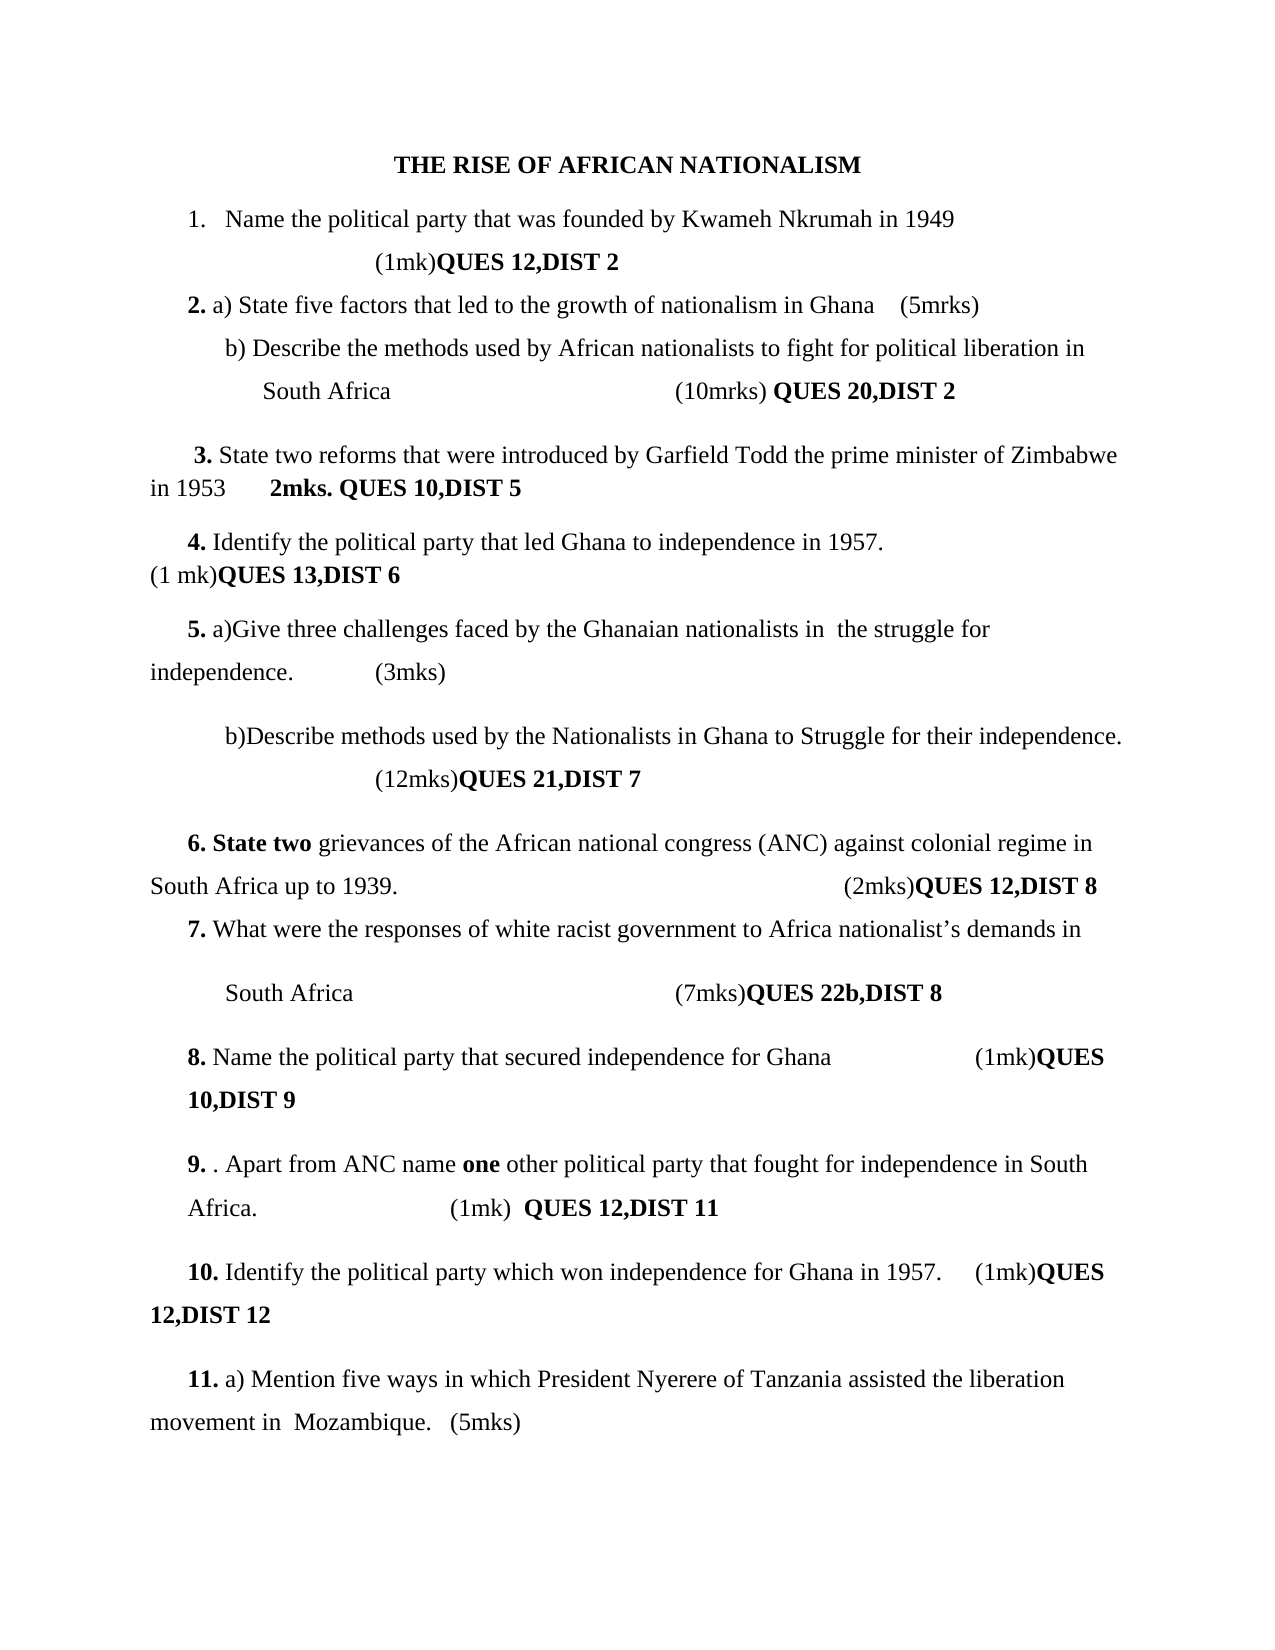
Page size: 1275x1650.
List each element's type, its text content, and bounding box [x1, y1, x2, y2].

list Name the political party that was founded by Kwameh Nkrumah in 1949 (1mk)QUES 12,DIST 2 [187, 204, 1125, 276]
text 4. Identify the political party that led Ghana to independence in 1957. (1 mk)QUES 13,DIST 6 [150, 527, 1125, 589]
text 6. State two grievances of the African national congress (ANC) against colonial regime in South Africa up to 1939. (2mks)QUES 12,DIST 8 [150, 828, 1125, 900]
text 2. a) State five factors that led to the growth of nationalism in Ghana (5mrks) [187, 290, 1125, 319]
text b) Describe the methods used by African nationalists to fight for political liberation in South Africa (10mrks) QUES 20,DIST 2 [225, 333, 1125, 405]
text 3. State two reforms that were introduced by Garfield Todd the prime minister of Zimbabwe in 1953 2mks. QUES 10,DIST 5 [150, 440, 1125, 502]
text 7. What were the responses of white racist government to Africa nationalist’s demands in [150, 914, 1125, 943]
text 11. a) Mention five ways in which President Nyerere of Tanzania assisted the liberation movement in Mozambique. (5mks) [150, 1364, 1125, 1436]
text 8. Name the political party that secured independence for Ghana (1mk)QUES 10,DIST 9 [187, 1042, 1125, 1114]
text 9. . Apart from ANC name one other political party that fought for independence in South Africa. (1mk) QUES 12,DIST 11 [150, 1149, 1125, 1221]
text THE RISE OF AFRICAN NATIONALISM [150, 150, 1125, 179]
text 10. Identify the political party which won independence for Ghana in 1957. (1mk)QUES 12,DIST 12 [150, 1257, 1125, 1328]
text b)Describe methods used by the Nationalists in Ghana to Struggle for their independence. (12mks)QUES 21,DIST 7 [150, 721, 1125, 793]
text South Africa (7mks)QUES 22b,DIST 8 [187, 978, 1125, 1007]
text 5. a)Give three challenges faced by the Ghanaian nationalists in the struggle for independence. (3mks) [150, 614, 1125, 686]
